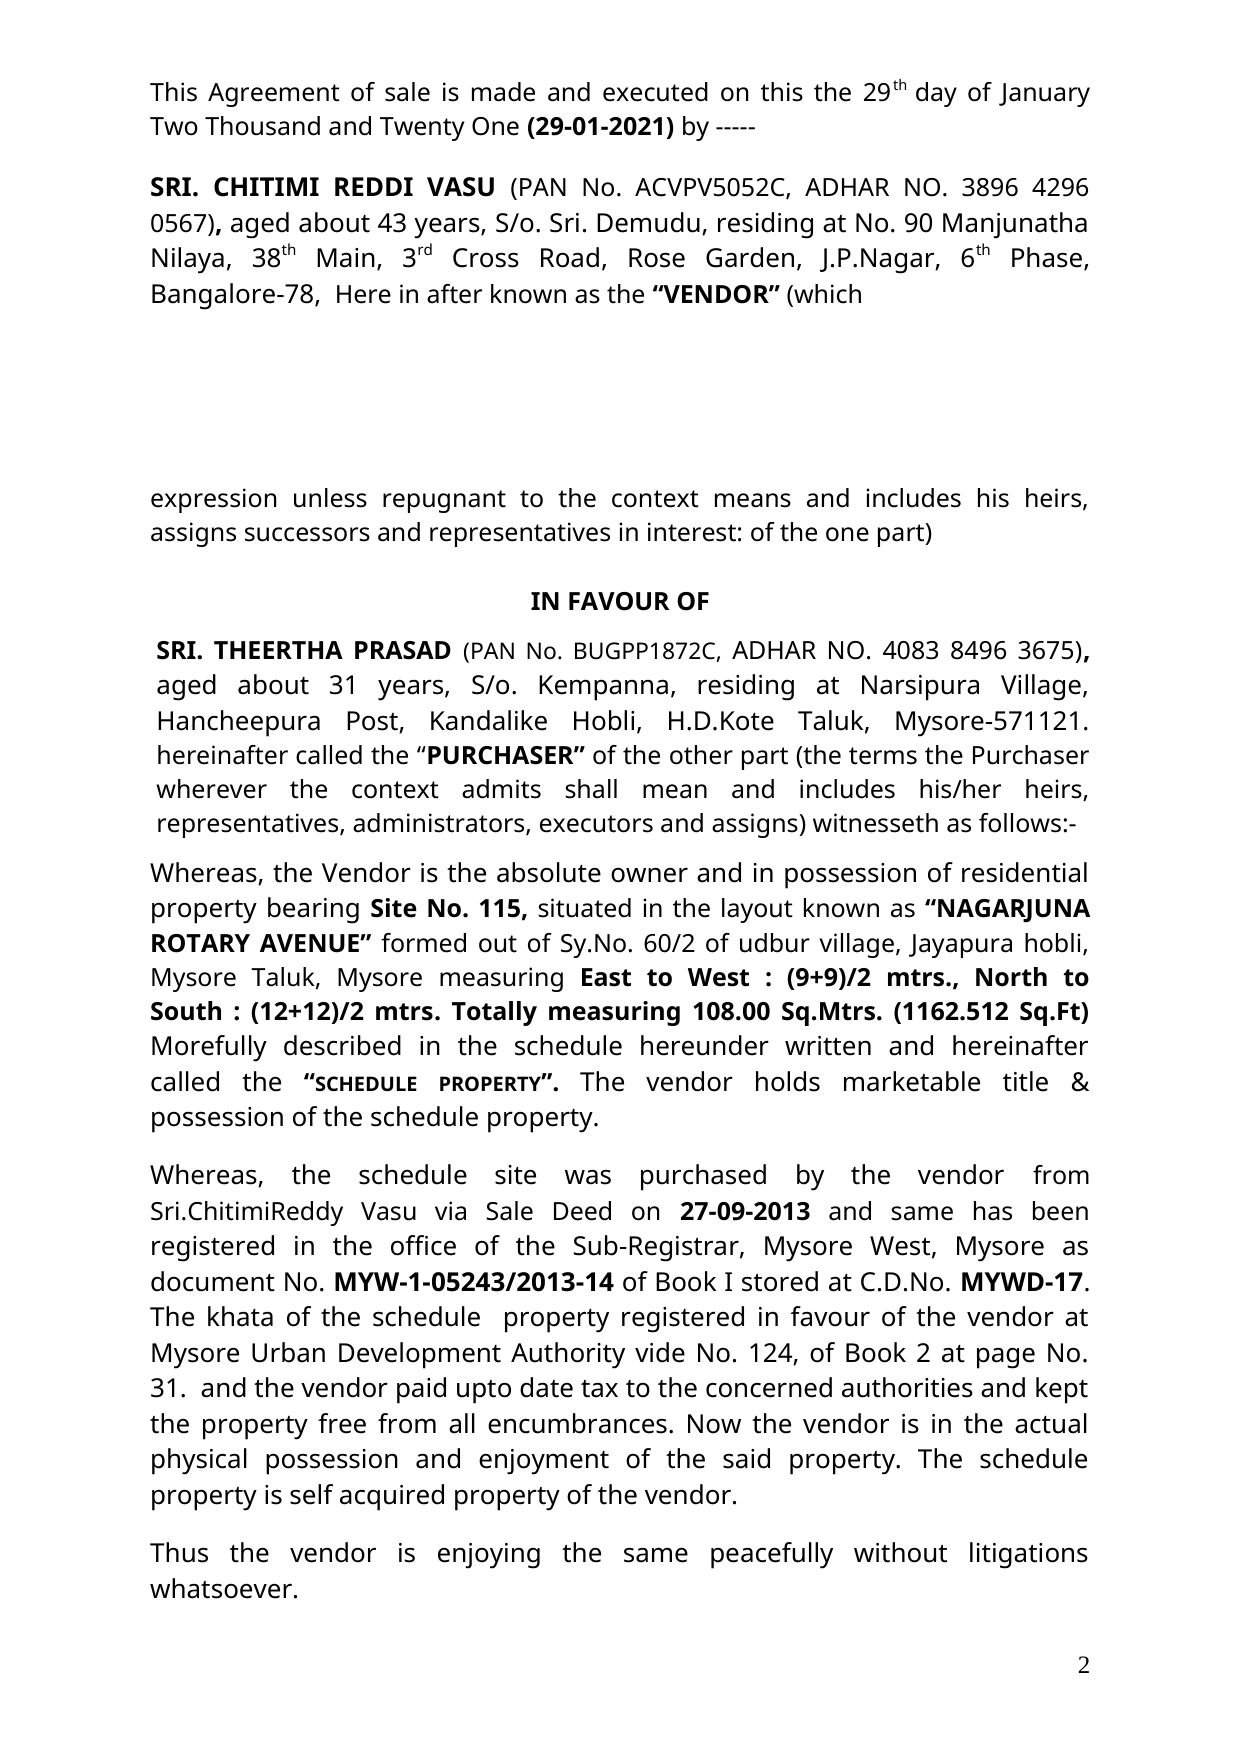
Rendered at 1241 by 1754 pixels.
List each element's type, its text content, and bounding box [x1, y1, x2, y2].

text SRI. CHITIMI REDDI VASU (PAN No. ACVPV5052C, ADHAR NO. 3896 4296 0567), aged about 43 years, S/o. Sri. Demudu, residing at No. 90 Manjunatha Nilaya, 38th Main, 3rd Cross Road, Rose Garden, J.P.Nagar, 6th Phase, Bangalore-78, Here in after known as the “Vendor” (which [150, 169, 1090, 311]
text Whereas, the Vendor is the absolute owner and in possession of residential property bearing Site No. 115, situated in the layout known as “NAGARJUNA ROTARY AVENUE” formed out of Sy.No. 60/2 of udbur village, Jayapura hobli, Mysore Taluk, Mysore measuring East to West : (9+9)/2 mtrs., North to South : (12+12)/2 mtrs. Totally measuring 108.00 Sq.Mtrs. (1162.512 Sq.Ft) Morefully described in the schedule hereunder written and hereinafter called the “schedule property”. The vendor holds marketable title & possession of the schedule property. [150, 854, 1090, 1134]
text Thus the vendor is enjoying the same peacefully without litigations whatsoever. [150, 1535, 1090, 1606]
subtitle IN FAVOUR OF [150, 583, 1090, 617]
text expression unless repugnant to the context means and includes his heirs, assigns successors and representatives in interest: of the one part) [150, 481, 1090, 549]
text SRI. THEERTHA PRASAD (PAN No. BUGPP1872C, ADHAR NO. 4083 8496 3675), aged about 31 years, S/o. Kempanna, residing at Narsipura Village, Hancheepura Post, Kandalike Hobli, H.D.Kote Taluk, Mysore-571121. hereinafter called the “PURCHASER” of the other part (the terms the Purchaser wherever the context admits shall mean and includes his/her heirs, representatives, administrators, executors and assigns) witnesseth as follows:- [156, 738, 1090, 840]
text Whereas, the schedule site was purchased by the vendor from Sri.ChitimiReddy Vasu via Sale Deed on 27-09-2013 and same has been registered in the office of the Sub-Registrar, Mysore West, Mysore as document No. MYW-1-05243/2013-14 of Book I stored at C.D.No. MYWD-17. The khata of the schedule property registered in favour of the vendor at Mysore Urban Development Authority vide No. 124, of Book 2 at page No. 31. and the vendor paid upto date tax to the concerned authorities and kept the property free from all encumbrances. Now the vendor is in the actual physical possession and enjoyment of the said property. The schedule property is self acquired property of the vendor. [150, 1157, 1090, 1512]
text SRI. THEERTHA PRASAD (PAN No. BUGPP1872C, ADHAR NO. 4083 8496 3675), aged about 31 years, S/o. Kempanna, residing at Narsipura Village, Hancheepura Post, Kandalike Hobli, H.D.Kote Taluk, Mysore-571121. hereinafter called the “PURCHASER” of the other part (the terms the Purchaser wherever the context admits shall mean and includes his/her heirs, representatives, administrators, executors and assigns) witnesseth as follows:- [156, 631, 1090, 667]
text This Agreement of sale is made and executed on this the 29th day of January Two Thousand and Twenty One (29-01-2021) by ----- [150, 75, 1090, 143]
